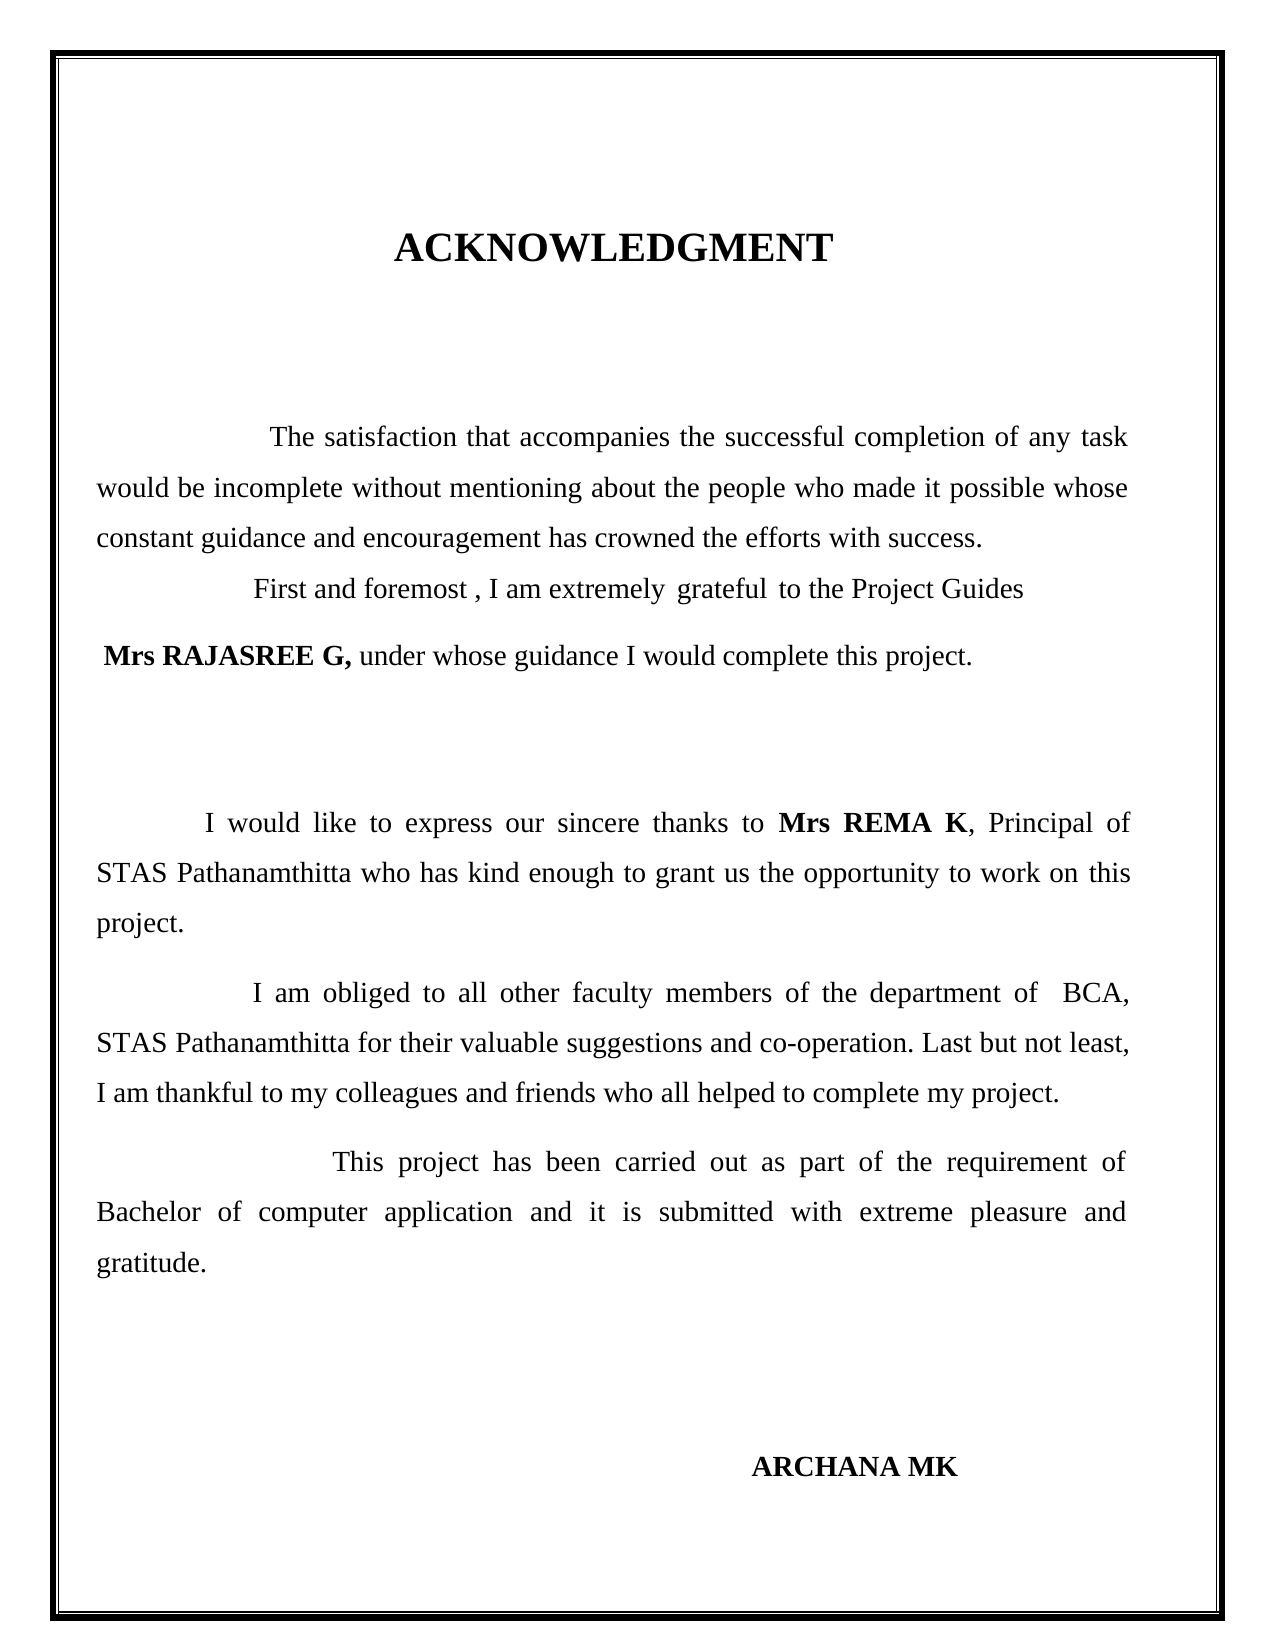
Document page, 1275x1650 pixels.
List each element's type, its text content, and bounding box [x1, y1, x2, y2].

text This project has been carried out as part of the requirement of Bachelor of computer application and it is submitted with extreme pleasure and gratitude. [96, 1144, 1127, 1278]
text I am obliged to all other faculty members of the department of BCA, STAS Pathanamthitta for their valuable suggestions and co-operation. Last but not least, I am thankful to my colleagues and friends who all helped to complete my project. [96, 975, 1131, 1109]
text The satisfaction that accompanies the successful completion of any task would be incomplete without mentioning about the people who made it possible whose constant guidance and encouragement has crowned the efforts with success. [96, 419, 1128, 553]
text ACKNOWLEDGMENT [333, 223, 894, 271]
subtitle ARCHANA MK [751, 1449, 1192, 1483]
text First and foremost , I am extremely grateful to the Project Guides [253, 571, 1192, 604]
text Mrs RAJASREE G, under whose guidance I would complete this project. [103, 638, 1192, 672]
text I would like to express our sincere thanks to Mrs REMA K, Principal of STAS Pathanamthitta who has kind enough to grant us the opportunity to work on this project. [96, 805, 1131, 939]
